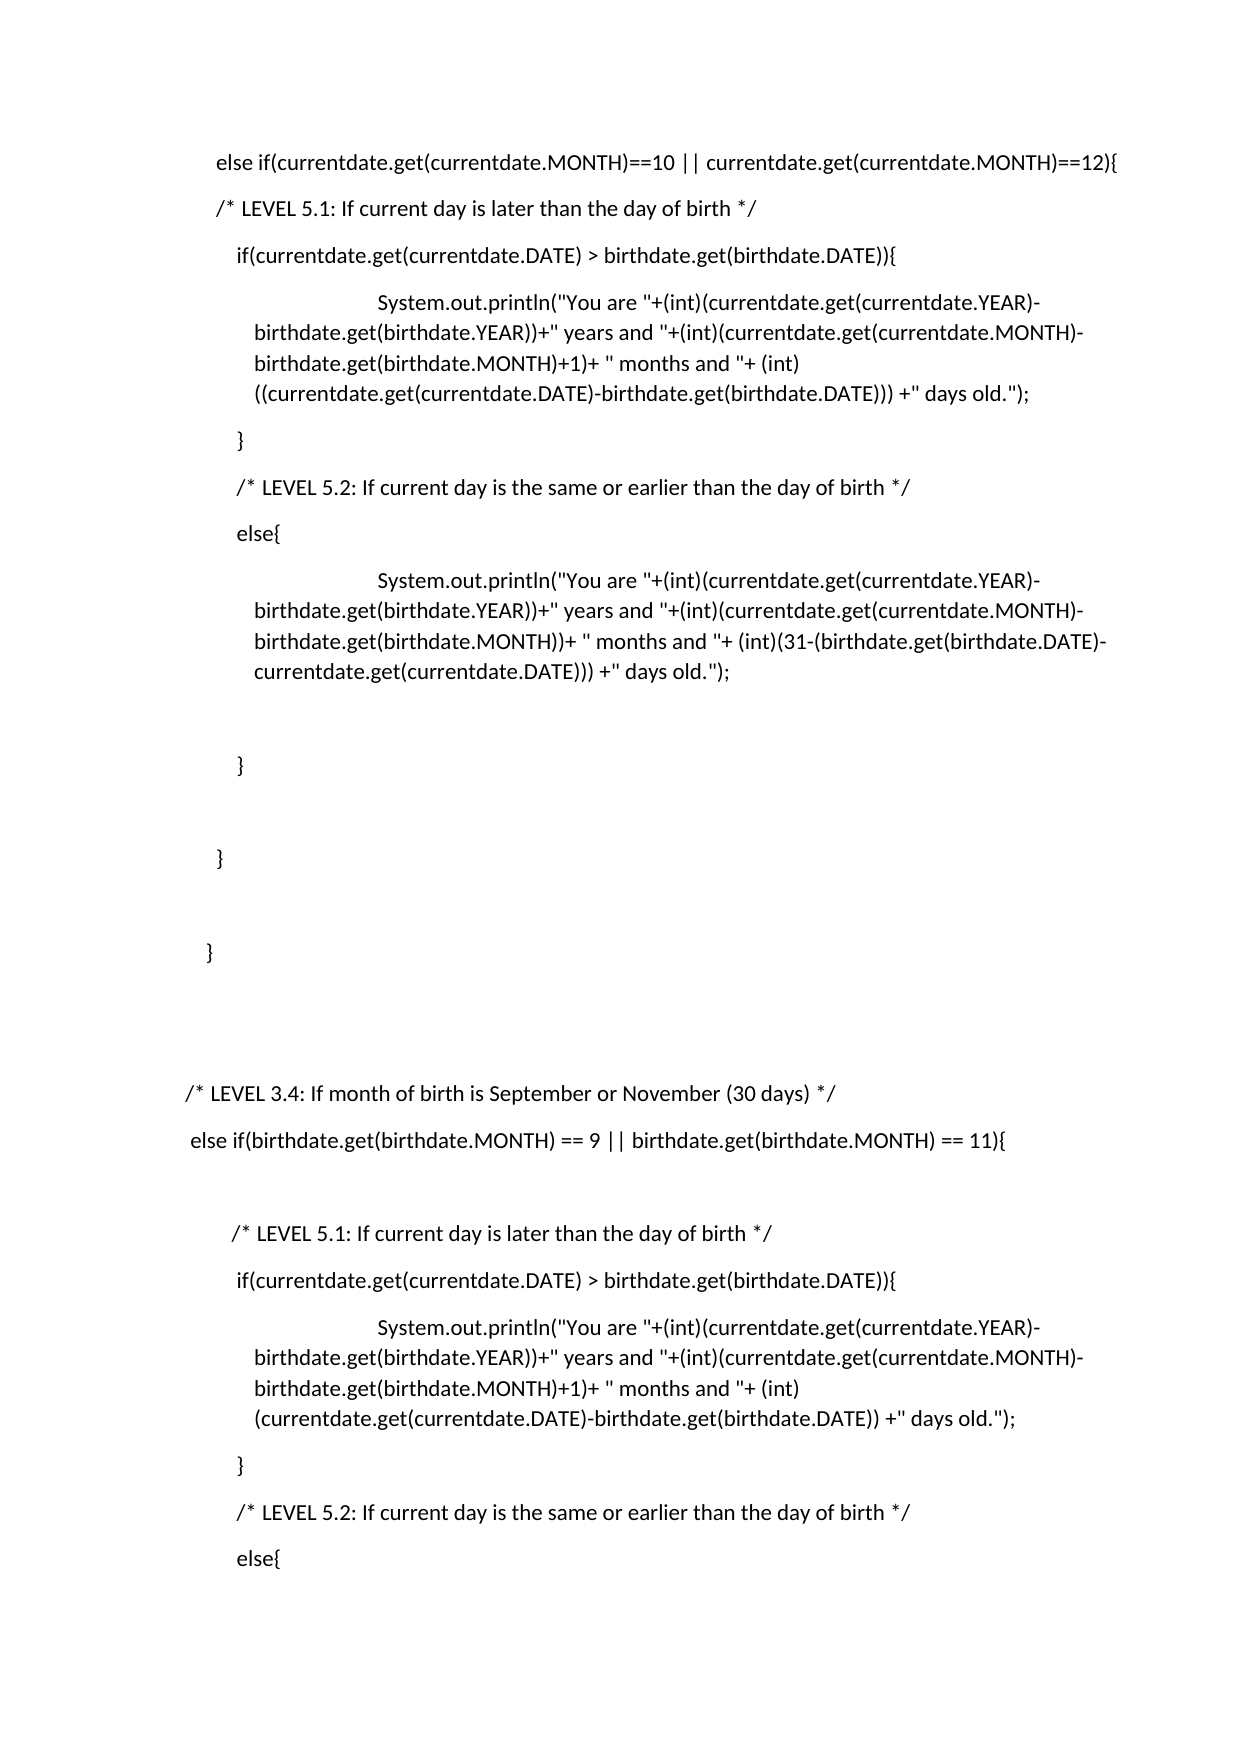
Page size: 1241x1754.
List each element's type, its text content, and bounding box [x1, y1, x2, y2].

text } [118, 1451, 1122, 1479]
text else if(currentdate.get(currentdate.MONTH)==10 || currentdate.get(currentdate.MONTH)==12){ [118, 148, 1122, 176]
text /* LEVEL 5.1: If current day is later than the day of birth */ [118, 194, 1122, 222]
text /* LEVEL 5.2: If current day is the same or earlier than the day of birth */ [118, 1498, 1122, 1526]
text /* LEVEL 5.1: If current day is later than the day of birth */ [118, 1219, 1122, 1247]
text /* LEVEL 3.4: If month of birth is September or November (30 days) */ [118, 1079, 1122, 1107]
text /* LEVEL 5.2: If current day is the same or earlier than the day of birth */ [118, 473, 1122, 501]
text } [118, 938, 1122, 966]
text System.out.println("You are "+(int)(currentdate.get(currentdate.YEAR)-birthdate.get(birthdate.YEAR))+" years and "+(int)(currentdate.get(currentdate.MONTH)-birthdate.get(birthdate.MONTH)+1)+ " months and "+ (int)(currentdate.get(currentdate.DATE)-birthdate.get(birthdate.DATE)) +" days old."); [254, 1313, 1122, 1432]
text System.out.println("You are "+(int)(currentdate.get(currentdate.YEAR)-birthdate.get(birthdate.YEAR))+" years and "+(int)(currentdate.get(currentdate.MONTH)-birthdate.get(birthdate.MONTH))+ " months and "+ (int)(31-(birthdate.get(birthdate.DATE)-currentdate.get(currentdate.DATE))) +" days old."); [254, 566, 1122, 685]
text else{ [118, 519, 1122, 547]
text else{ [118, 1544, 1122, 1572]
text } [118, 751, 1122, 779]
text if(currentdate.get(currentdate.DATE) > birthdate.get(birthdate.DATE)){ [118, 1266, 1122, 1294]
text else if(birthdate.get(birthdate.MONTH) == 9 || birthdate.get(birthdate.MONTH) == 11){ [118, 1126, 1122, 1154]
text } [118, 426, 1122, 454]
text if(currentdate.get(currentdate.DATE) > birthdate.get(birthdate.DATE)){ [118, 241, 1122, 269]
text System.out.println("You are "+(int)(currentdate.get(currentdate.YEAR)-birthdate.get(birthdate.YEAR))+" years and "+(int)(currentdate.get(currentdate.MONTH)-birthdate.get(birthdate.MONTH)+1)+ " months and "+ (int)((currentdate.get(currentdate.DATE)-birthdate.get(birthdate.DATE))) +" days old."); [254, 288, 1122, 407]
text } [118, 844, 1122, 872]
